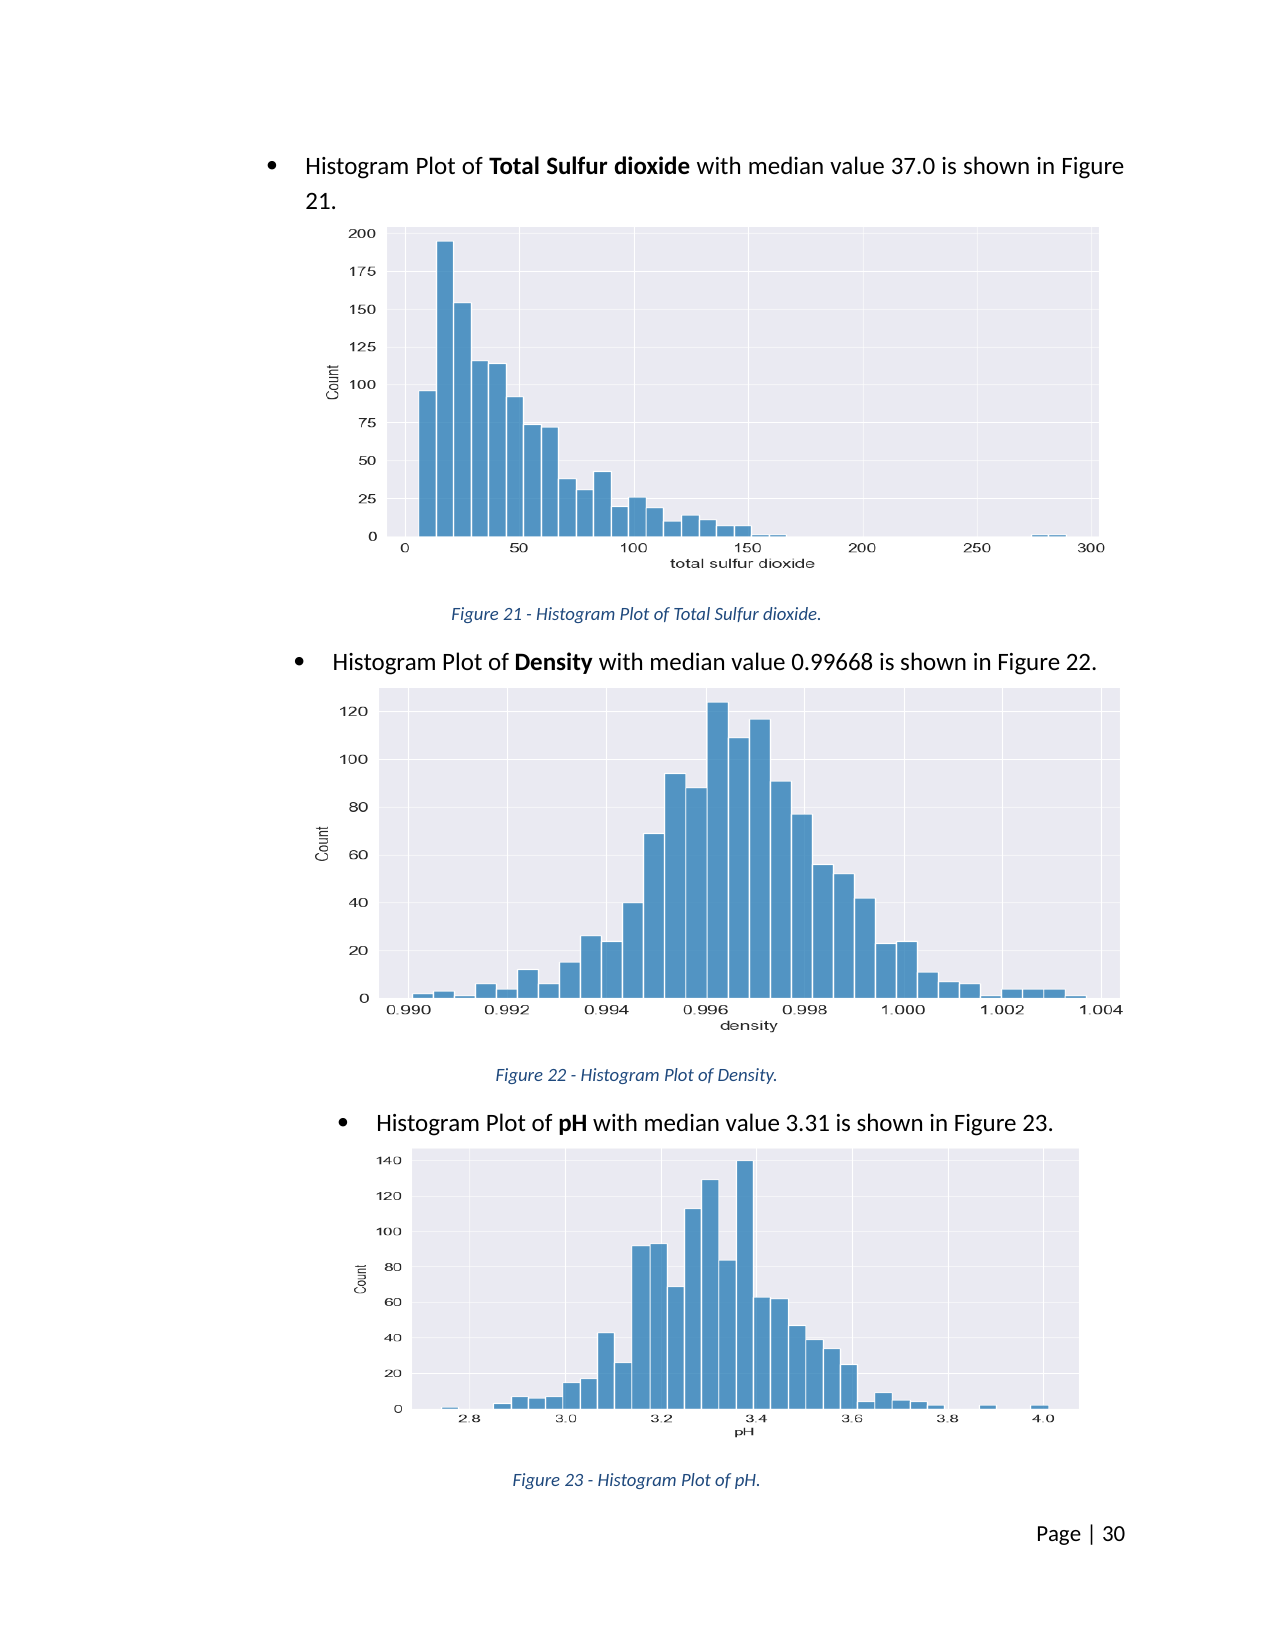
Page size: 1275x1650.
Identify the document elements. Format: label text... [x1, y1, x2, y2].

text Figure 21 - Histogram Plot of Total Sulfur dioxide. [150, 602, 1125, 625]
list Histogram Plot of pH with median value 3.31 is shown in Figure 23. [268, 1107, 1125, 1138]
text Figure 22 - Histogram Plot of Density. [150, 1063, 1125, 1086]
list Histogram Plot of Density with median value 0.99668 is shown in Figure 22. [268, 646, 1125, 676]
picture [345, 1142, 1085, 1443]
picture [305, 680, 1133, 1039]
text Figure 23 - Histogram Plot of pH. [150, 1468, 1125, 1491]
list Histogram Plot of Total Sulfur dioxide with median value 37.0 is shown in Figure 21. [268, 150, 1125, 216]
picture [316, 220, 1114, 577]
